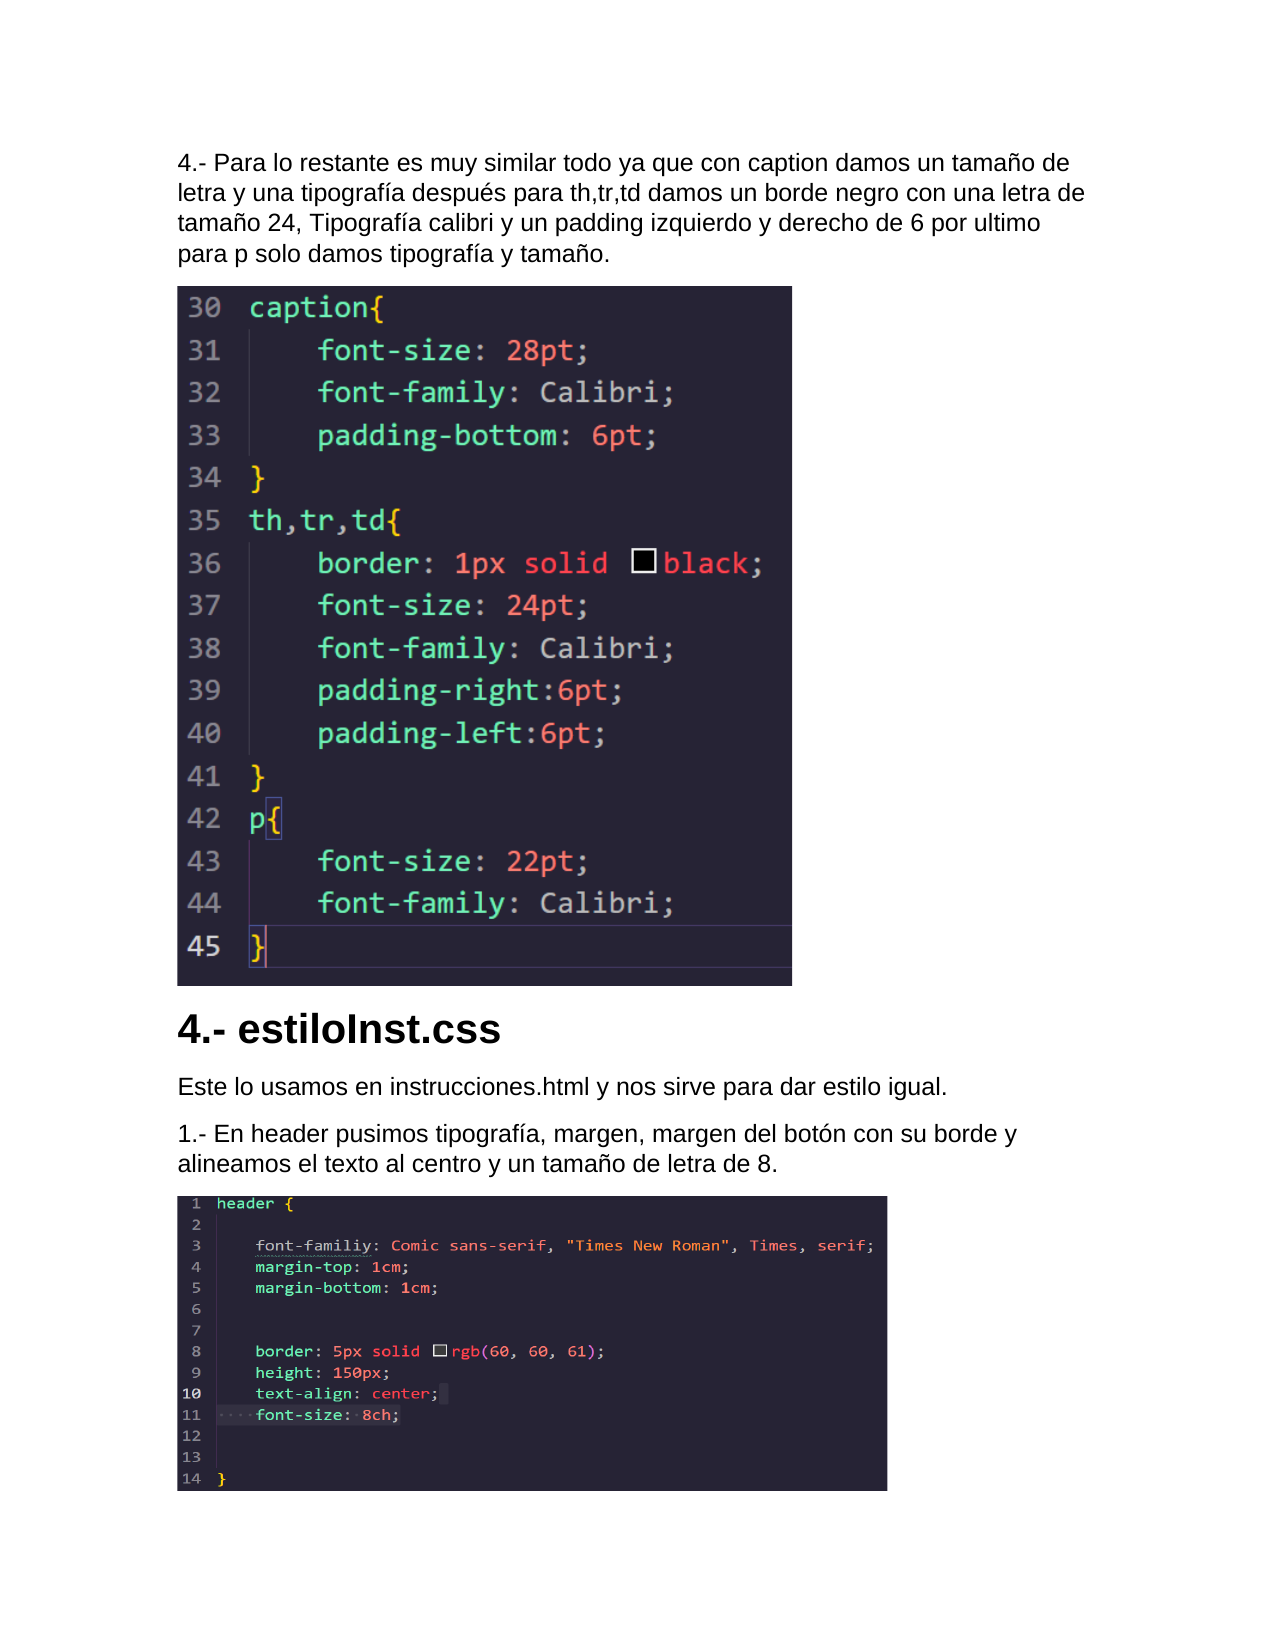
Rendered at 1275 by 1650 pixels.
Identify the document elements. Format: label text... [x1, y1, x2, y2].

text Este lo usamos en instrucciones.html y nos sirve para dar estilo igual. [177, 1071, 1098, 1100]
picture [177, 1196, 888, 1491]
text 4.- Para lo restante es muy similar todo ya que con caption damos un tamaño de letra y una tipografía después para th,tr,td damos un borde negro con una letra de tamaño 24, Tipografía calibri y un padding izquierdo y derecho de 6 por ultimo para p solo damos tipografía y tamaño. [177, 148, 1098, 268]
picture [177, 286, 793, 986]
text 1.- En header pusimos tipografía, margen, margen del botón con su borde y alineamos el texto al centro y un tamaño de letra de 8. [177, 1118, 1098, 1178]
text 4.- estiloInst.css [177, 1004, 1098, 1052]
